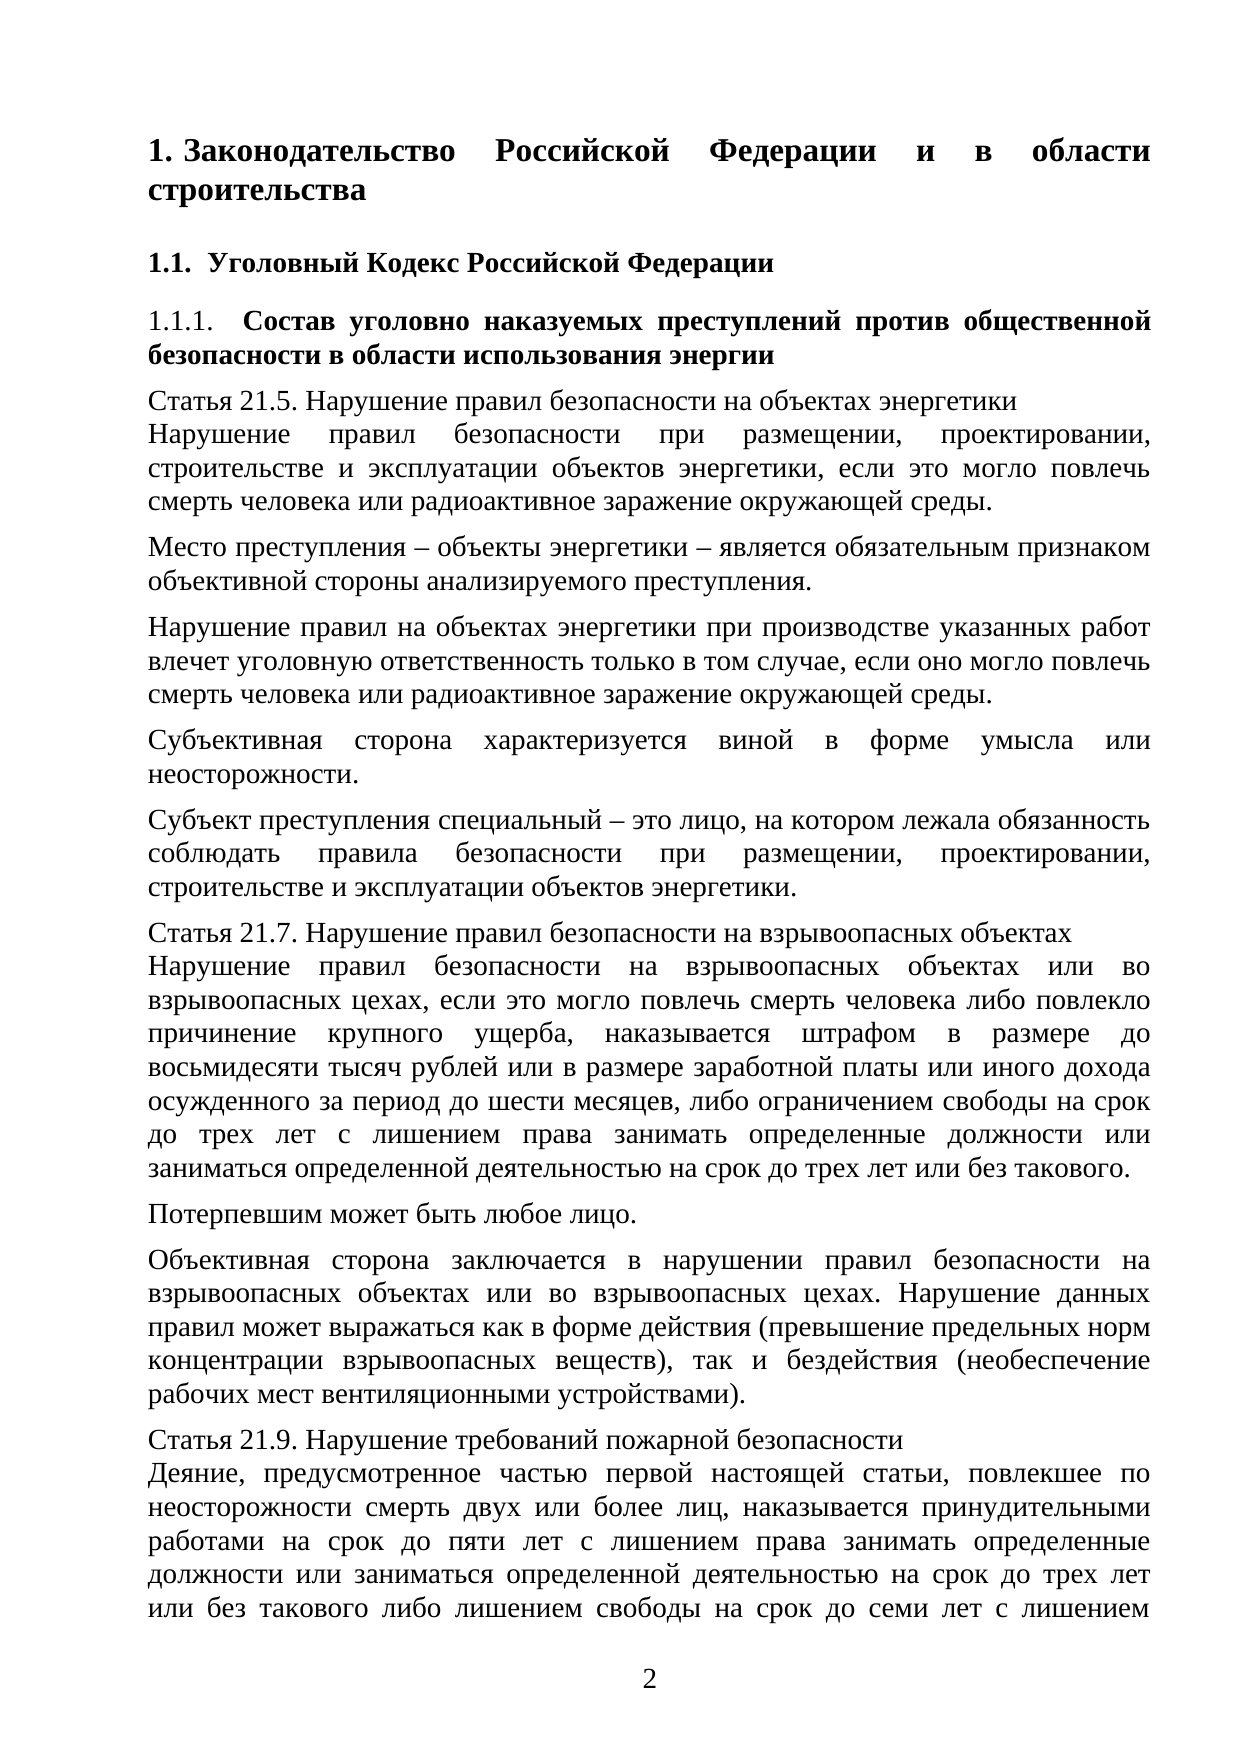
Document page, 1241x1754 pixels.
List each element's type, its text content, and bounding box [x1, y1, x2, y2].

text Потерпевшим может быть любое лицо. [148, 1196, 1152, 1229]
text Место преступления ‒ объекты энергетики ‒ является обязательным признаком объективной стороны анализируемого преступления. [148, 529, 1152, 597]
text Субъективная сторона характеризуется виной в форме умысла или неосторожности. [148, 722, 1152, 789]
text Статья 21.9. Нарушение требований пожарной безопасности [148, 1422, 1152, 1456]
text Нарушение правил на объектах энергетики при производстве указанных работ влечет уголовную ответственность только в том случае, если оно могло повлечь смерть человека или радиоактивное заражение окружающей среды. [148, 609, 1152, 710]
text Субъект преступления специальный ‒ это лицо, на котором лежала обязанность соблюдать правила безопасности при размещении, проектировании, строительстве и эксплуатации объектов энергетики. [148, 802, 1152, 902]
subtitle Состав уголовно наказуемых преступлений против общественной безопасности в области использования энергии [148, 303, 1152, 370]
subtitle Законодательство Российской Федерации и в области строительства [148, 131, 1152, 207]
text Статья 21.7. Нарушение правил безопасности на взрывоопасных объектах [148, 915, 1152, 948]
text Статья 21.5. Нарушение правил безопасности на объектах энергетики [148, 383, 1152, 416]
text Нарушение правил безопасности при размещении, проектировании, строительстве и эксплуатации объектов энергетики, если это могло повлечь смерть человека или радиоактивное заражение окружающей среды. [148, 416, 1152, 517]
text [148, 1456, 1152, 1623]
text Нарушение правил безопасности на взрывоопасных объектах или во взрывоопасных цехах, если это могло повлечь смерть человека либо повлекло причинение крупного ущерба, наказывается штрафом в размере до восьмидесяти тысяч рублей или в размере заработной платы или иного дохода осужденного за период до шести месяцев, либо ограничением свободы на срок до трех лет с лишением права занимать определенные должности или заниматься определенной деятельностью на срок до трех лет или без такового. [148, 948, 1152, 1183]
subtitle Уголовный Кодекс Российской Федерации [148, 245, 1152, 278]
text Объективная сторона заключается в нарушении правил безопасности на взрывоопасных объектах или во взрывоопасных цехах. Нарушение данных правил может выражаться как в форме действия (превышение предельных норм концентрации взрывоопасных веществ), так и бездействия (необеспечение рабочих мест вентиляционными устройствами). [148, 1242, 1152, 1409]
